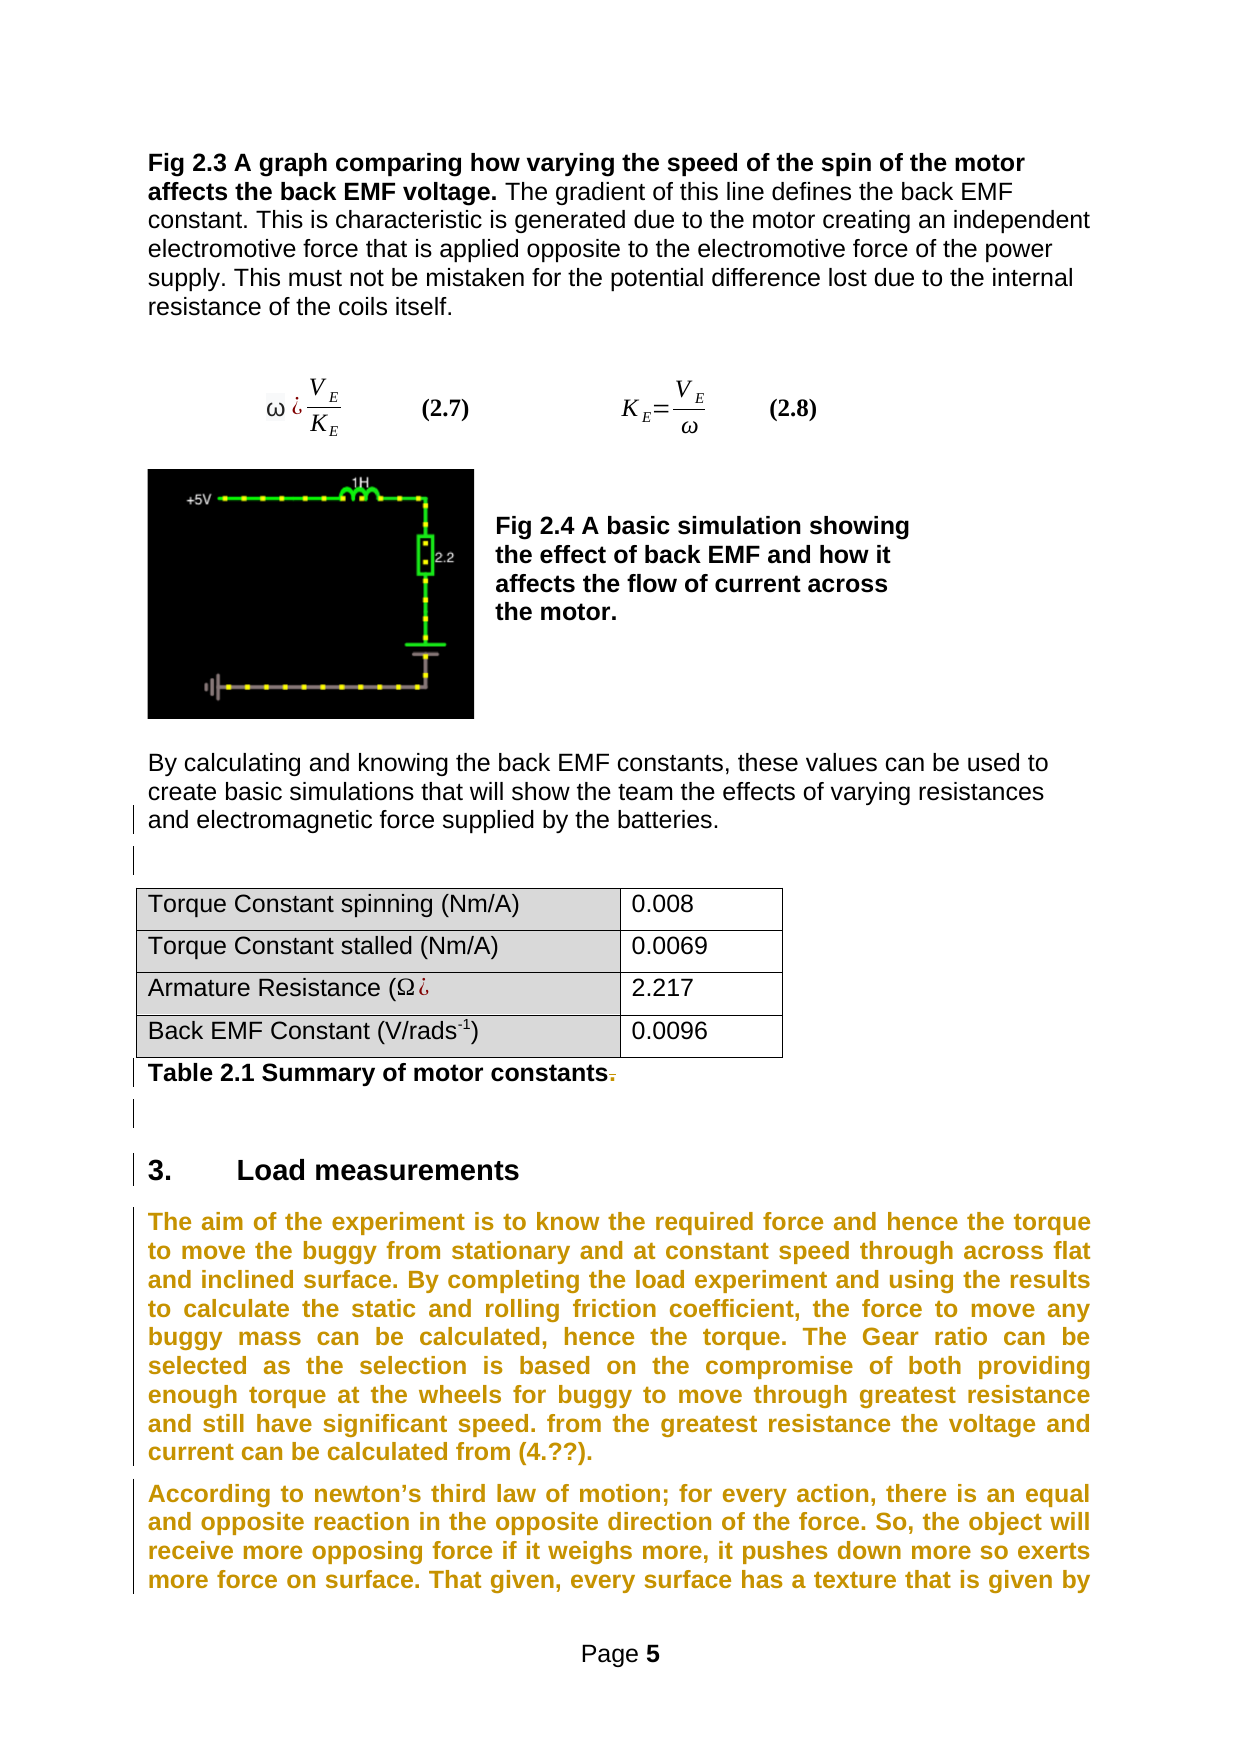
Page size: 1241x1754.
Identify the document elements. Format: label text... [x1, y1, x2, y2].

subtitle Load measurements [148, 1153, 1092, 1186]
text Fig 2.3 A graph comparing how varying the speed of the spin of the motor affects the back EMF voltage. The gradient of this line defines the back EMF constant. This is characteristic is generated due to the motor creating an independent electromotive force that is applied opposite to the electromotive force of the power supply. This must not be mistaken for the potential difference lost due to the internal resistance of the coils itself. [148, 148, 1092, 320]
table_cell 0.0096 [621, 1016, 782, 1057]
table_cell Torque Constant stalled (Nm/A) [137, 931, 620, 972]
text The aim of the experiment is to know the required force and hence the torque to move the buggy from stationary and at constant speed through across flat and inclined surface. By completing the load experiment and using the results to calculate the static and rolling friction coefficient, the force to move any buggy mass can be calculated, hence the torque. The Gear ratio can be selected as the selection is based on the compromise of both providing enough torque at the wheels for buggy to move through greatest resistance and still have significant speed. from the greatest resistance the voltage and current can be calculated from (4.??). [148, 1207, 1092, 1466]
text ω (2.7) (2.8) [207, 374, 1092, 440]
table_cell Back EMF Constant (V/rads-1) [137, 1016, 620, 1057]
table_cell 0.0069 [621, 931, 782, 972]
text By calculating and knowing the back EMF constants, these values can be used to create basic simulations that will show the team the effects of varying resistances and electromagnetic force supplied by the batteries. [148, 748, 1092, 834]
table_header Torque Constant spinning (Nm/A) [137, 889, 620, 930]
table_header 0.008 [621, 889, 782, 930]
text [148, 1478, 1092, 1593]
table_cell Armature Resistance ( [137, 973, 620, 1014]
picture [147, 469, 475, 719]
table_cell 2.217 [621, 973, 782, 1014]
text Table 2.1 Summary of motor constants [148, 1058, 1092, 1087]
